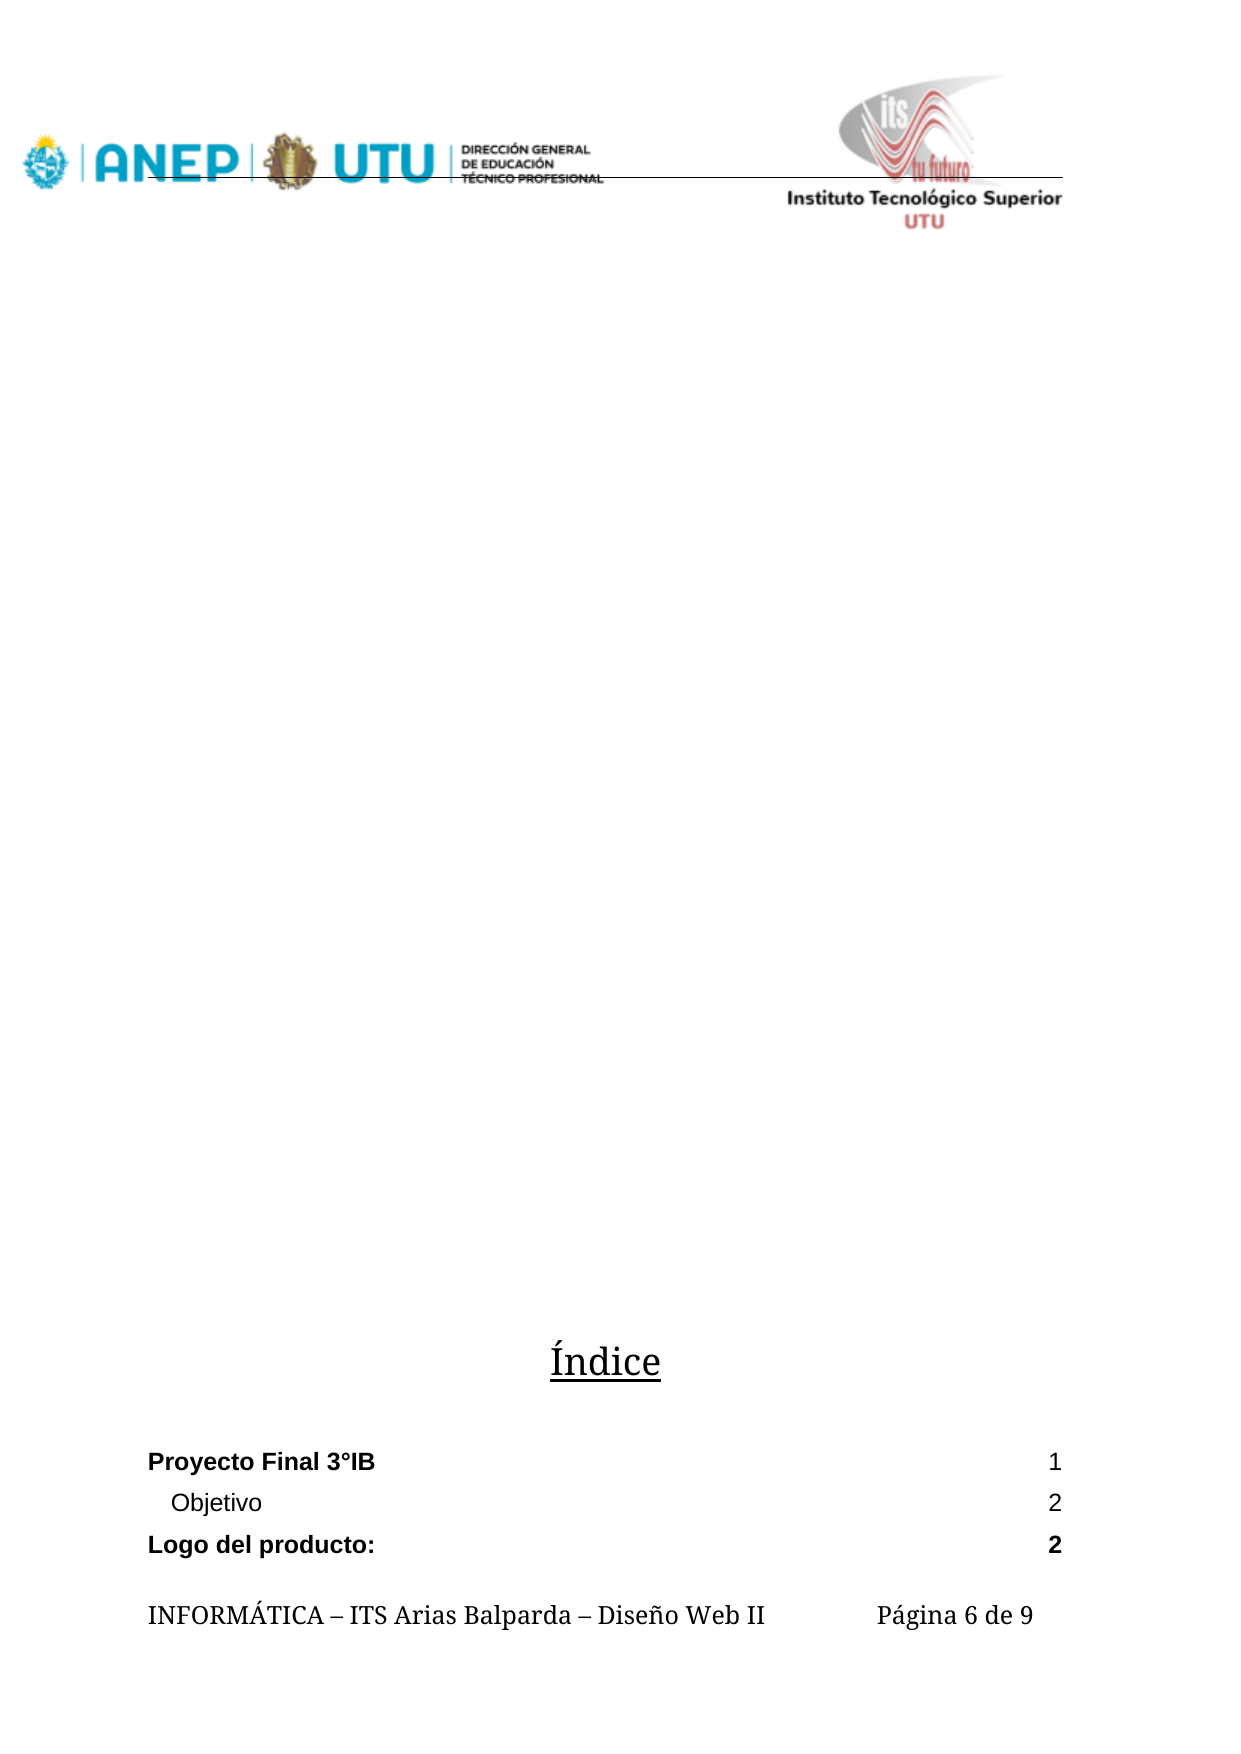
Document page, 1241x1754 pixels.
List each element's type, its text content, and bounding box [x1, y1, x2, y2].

text Índice [148, 1336, 1063, 1387]
picture [0, 51, 1139, 256]
